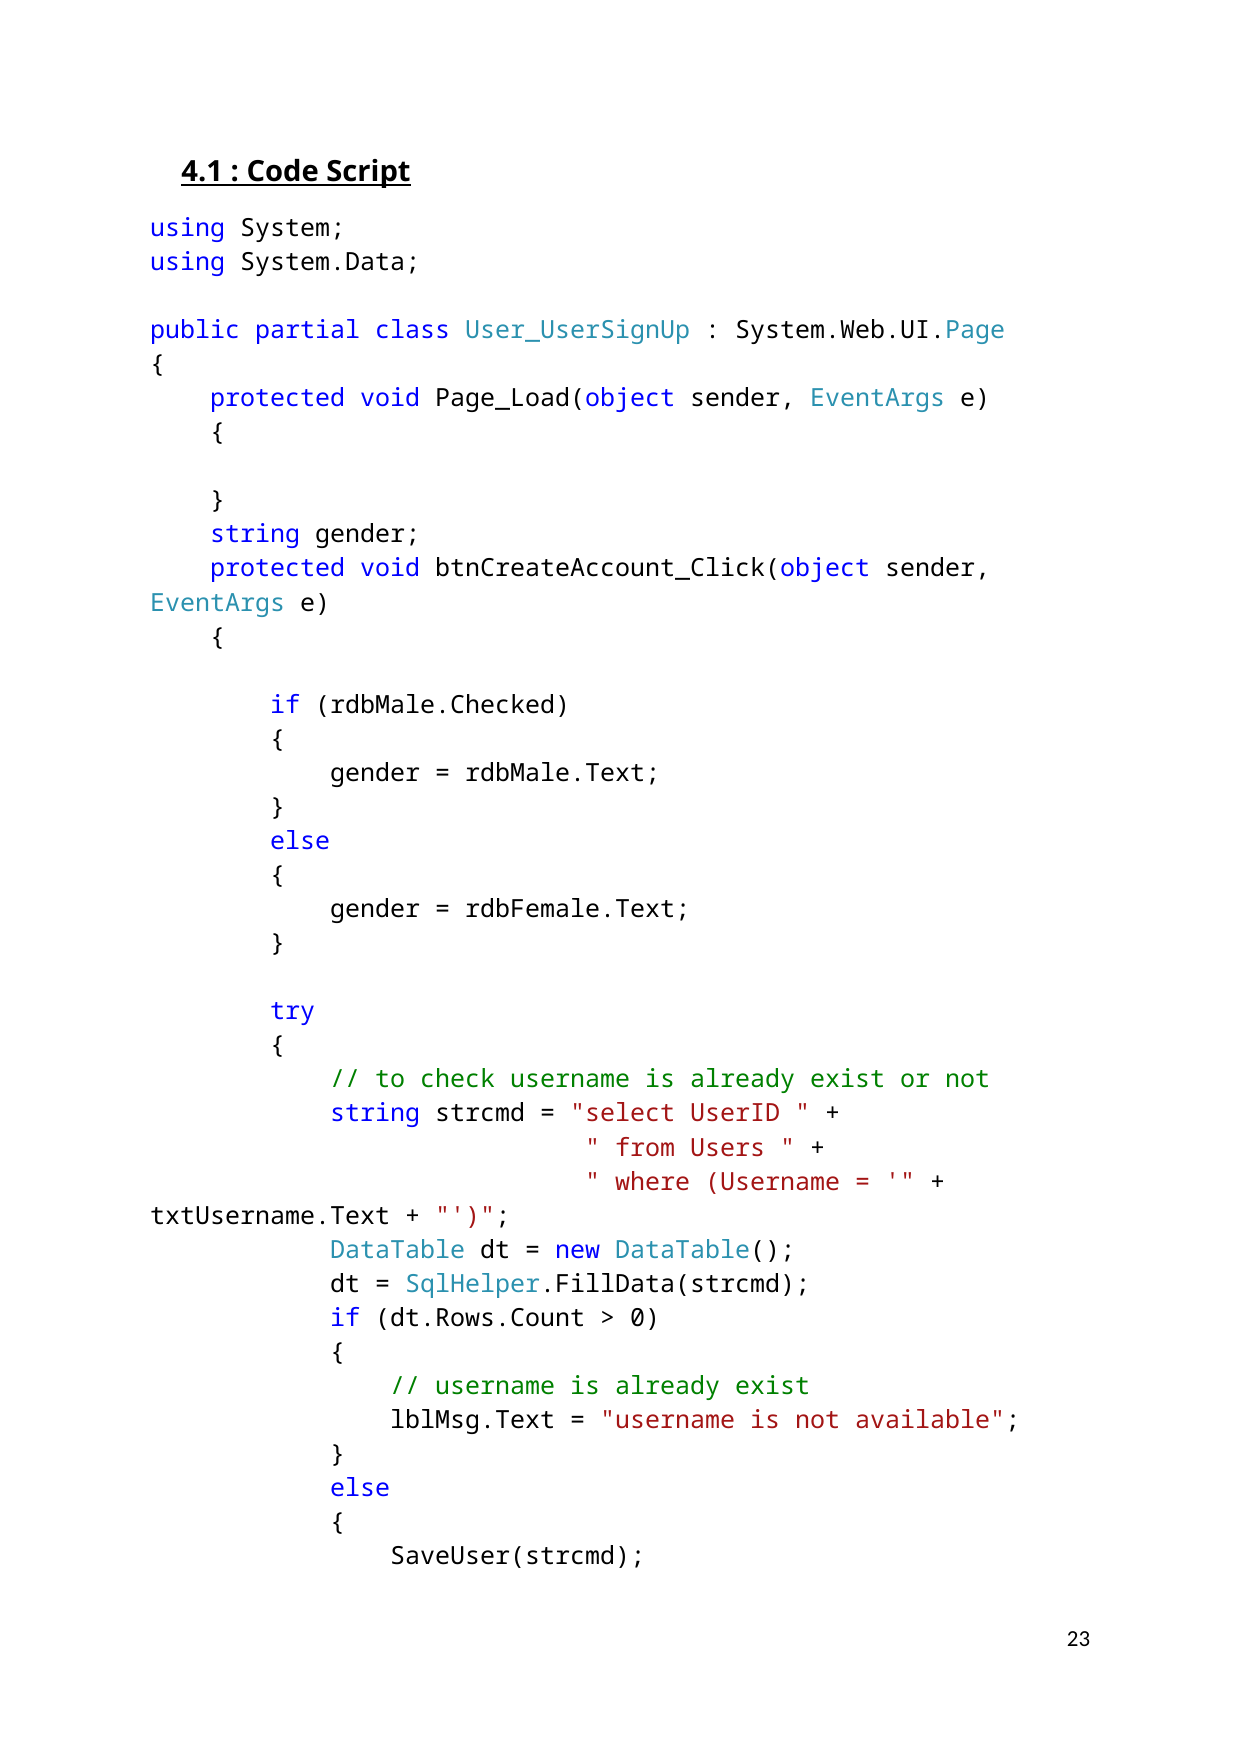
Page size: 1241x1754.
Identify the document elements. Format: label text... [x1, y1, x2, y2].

text } [150, 788, 1090, 823]
text using System; [150, 209, 1090, 243]
text { [150, 857, 1090, 891]
text { [150, 346, 1090, 380]
text { [150, 720, 1090, 754]
text } [150, 925, 1090, 959]
text " where (Username = '" + txtUsername.Text + "')"; [150, 1163, 1090, 1231]
text using System.Data; [150, 243, 1090, 278]
text string gender; [150, 516, 1090, 550]
text lblMsg.Text = "username is not available"; [150, 1402, 1090, 1436]
text if (dt.Rows.Count > 0) [150, 1299, 1090, 1333]
text } [150, 1436, 1090, 1470]
text gender = rdbFemale.Text; [150, 891, 1090, 925]
text SaveUser(strcmd); [150, 1538, 1090, 1572]
text public partial class User_UserSignUp : System.Web.UI.Page [150, 312, 1090, 346]
text if (rdbMale.Checked) [150, 686, 1090, 720]
text 4.1 : Code Script [150, 150, 1090, 190]
text } [150, 482, 1090, 516]
text { [150, 618, 1090, 652]
text protected void btnCreateAccount_Click(object sender, EventArgs e) [150, 550, 1090, 618]
text gender = rdbMale.Text; [150, 754, 1090, 788]
text dt = SqlHelper.FillData(strcmd); [150, 1265, 1090, 1299]
text { [150, 1027, 1090, 1061]
text { [150, 414, 1090, 448]
text // to check username is already exist or not [150, 1061, 1090, 1095]
text protected void Page_Load(object sender, EventArgs e) [150, 380, 1090, 414]
text else [150, 823, 1090, 857]
text else [150, 1470, 1090, 1504]
text string strcmd = "select UserID " + [150, 1095, 1090, 1129]
text // username is already exist [150, 1368, 1090, 1402]
text DataTable dt = new DataTable(); [150, 1231, 1090, 1265]
text { [150, 1504, 1090, 1538]
text try [150, 993, 1090, 1027]
text " from Users " + [150, 1129, 1090, 1163]
text { [150, 1333, 1090, 1368]
